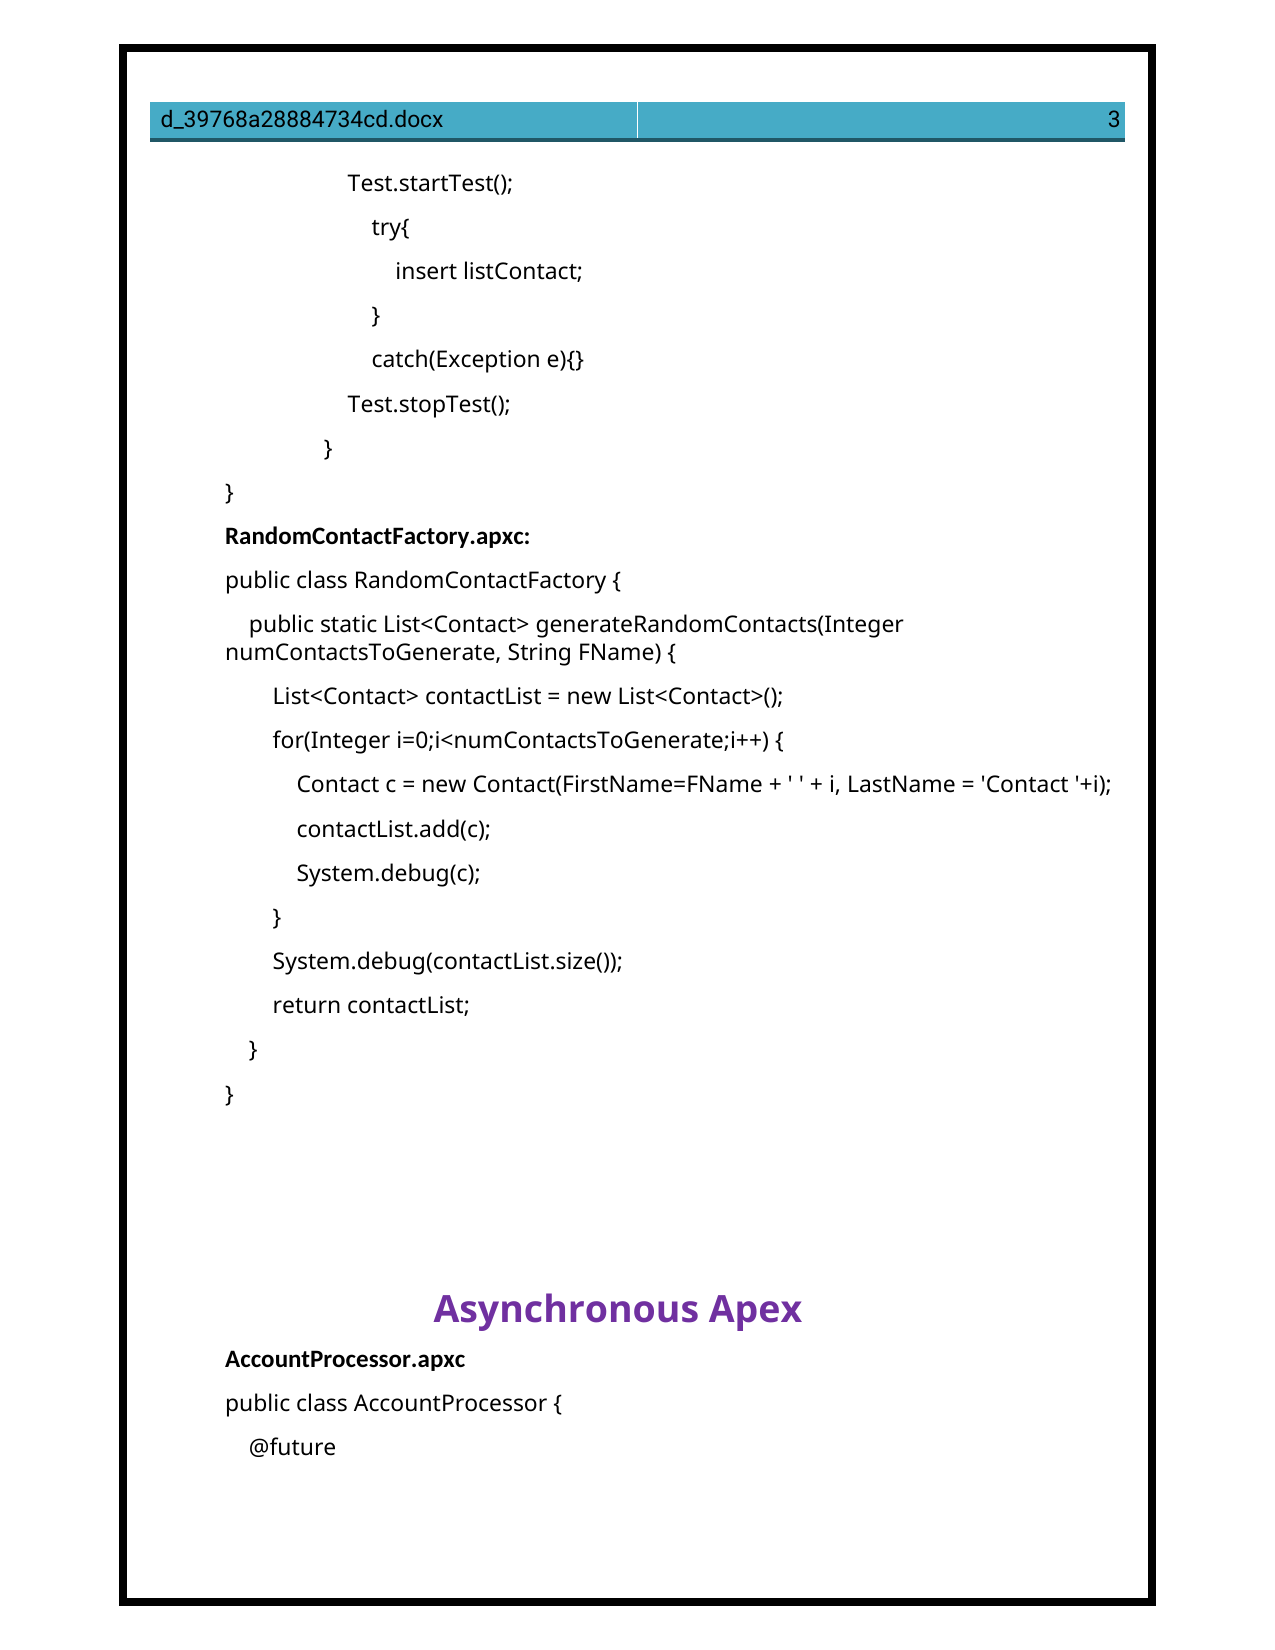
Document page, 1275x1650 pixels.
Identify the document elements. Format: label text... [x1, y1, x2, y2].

text System.debug(c); [225, 859, 1125, 887]
text Test.startTest(); [300, 169, 1125, 197]
text public static List<Contact> generateRandomContacts(Integer numContactsToGenerate, String FName) { [225, 611, 1125, 666]
text contactList.add(c); [225, 815, 1125, 843]
text Contact c = new Contact(FirstName=FName + ' ' + i, LastName = 'Contact '+i); [225, 771, 1125, 798]
text } [300, 434, 1125, 462]
text for(Integer i=0;i<numContactsToGenerate;i++) { [225, 727, 1125, 754]
text insert listContact; [300, 258, 1125, 285]
text System.debug(contactList.size()); [150, 948, 1125, 975]
text catch(Exception e){} [300, 346, 1125, 373]
text List<Contact> contactList = new List<Contact>(); [225, 683, 1125, 710]
text RandomContactFactory.apxc: [225, 523, 1125, 550]
text public class AccountProcessor { [225, 1389, 1125, 1417]
text } [225, 478, 1125, 506]
text AccountProcessor.apxc [225, 1345, 1125, 1373]
text @future [225, 1433, 1125, 1461]
text Asynchronous Apex [375, 1301, 746, 1328]
text public class RandomContactFactory { [225, 567, 1125, 594]
text } [225, 1080, 1125, 1108]
text } [225, 903, 1125, 931]
text } [300, 302, 1125, 329]
text try{ [300, 213, 1125, 241]
text return contactList; [225, 992, 1125, 1019]
text Asynchronous Apex [742, 1301, 1125, 1328]
text } [225, 1036, 1125, 1063]
text Test.stopTest(); [300, 390, 1125, 418]
